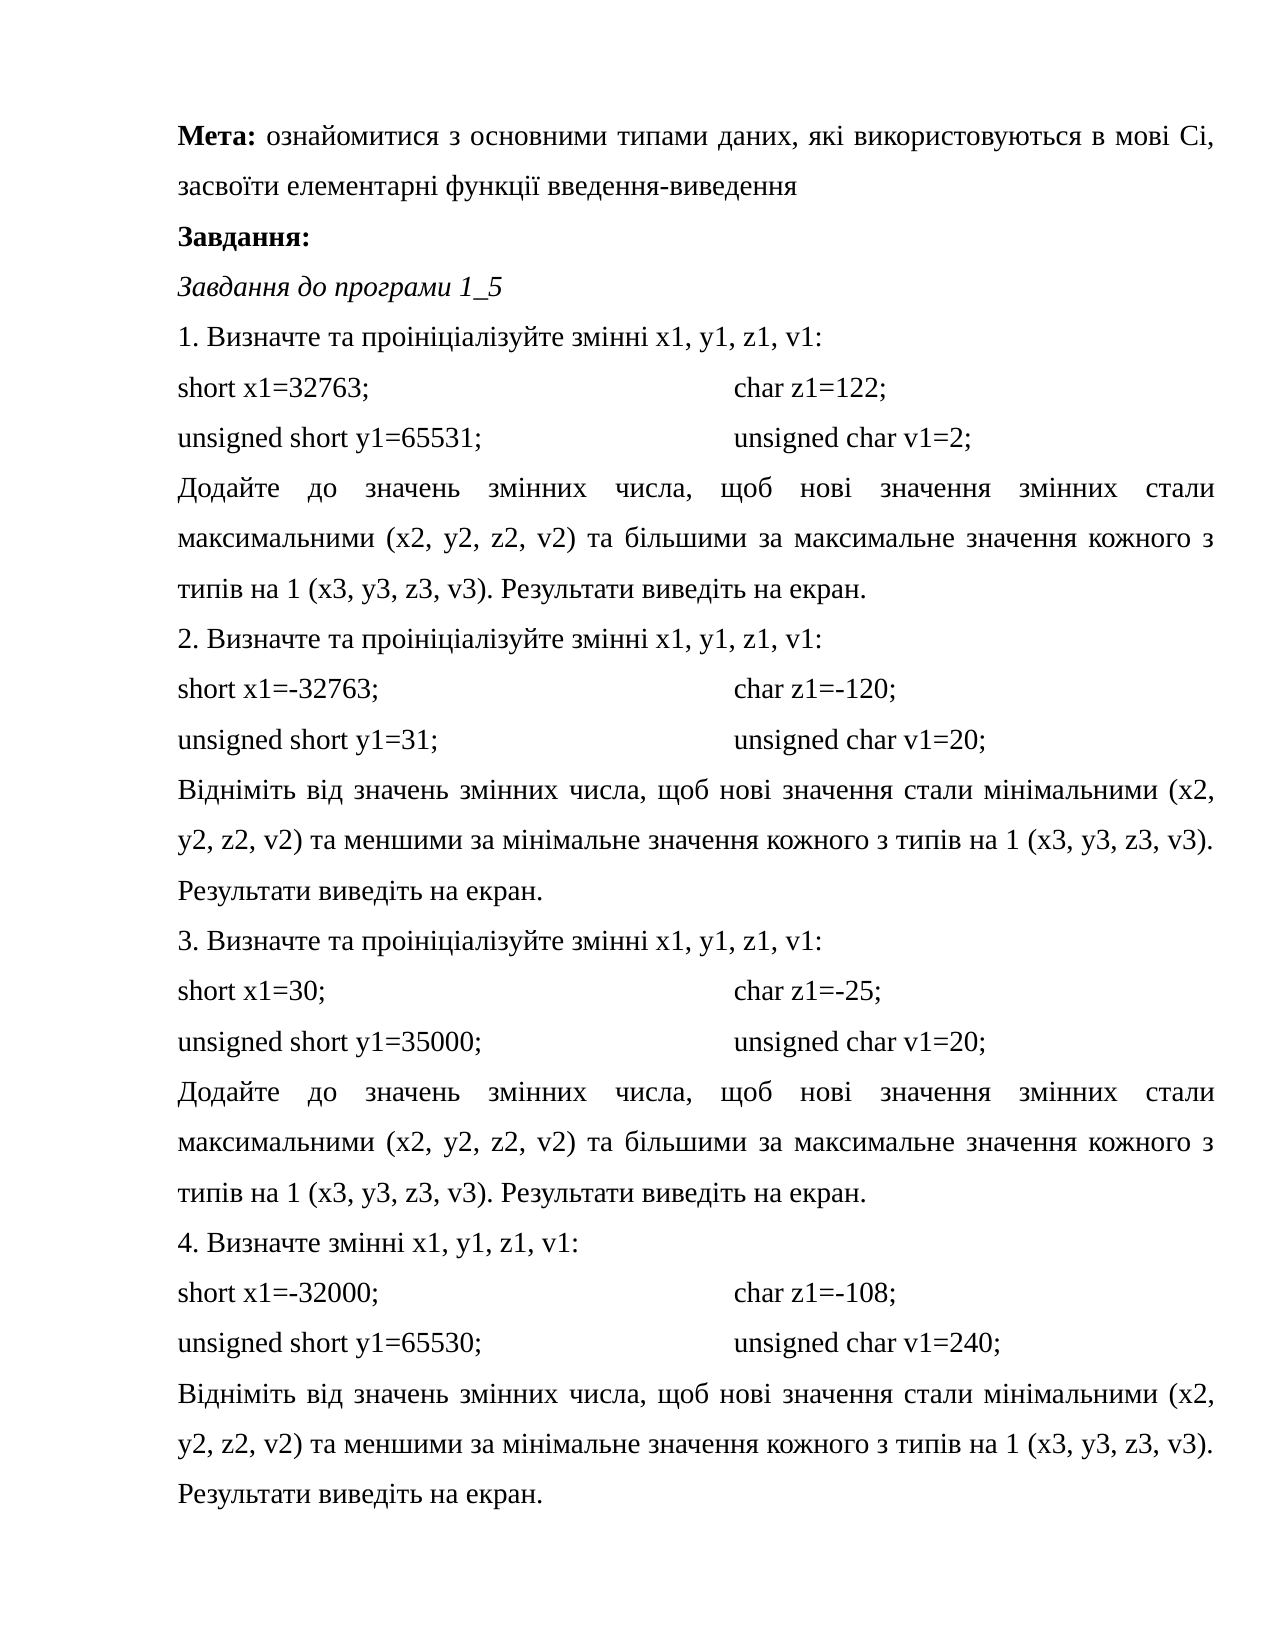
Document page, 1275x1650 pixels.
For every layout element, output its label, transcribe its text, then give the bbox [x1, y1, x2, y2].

text 4. Визначте змінні x1, y1, z1, v1: [177, 1225, 1216, 1258]
text char z1=122; [733, 370, 1216, 403]
text unsigned short y1=65530; [177, 1326, 660, 1359]
text short x1=30; [177, 973, 660, 1007]
text 2. Визначте та проініціалізуйте змінні x1, y1, z1, v1: [177, 621, 1216, 655]
text short x1=-32000; [177, 1275, 660, 1309]
text unsigned char v1=20; [733, 722, 1216, 755]
text 3. Визначте та проініціалізуйте змінні x1, y1, z1, v1: [177, 923, 1216, 957]
text unsigned char v1=2; [733, 420, 1216, 453]
text Відніміть від значень змінних числа, щоб нові значення стали мінімальними (x2, y2, z2, v2) та меншими за мінімальне значення кожного з типів на 1 (x3, y3, z3, v3). Результати виведіть на екран. [177, 772, 1216, 906]
text unsigned short y1=65531; [177, 420, 660, 453]
text unsigned short y1=31; [177, 722, 660, 755]
text 1. Визначте та проініціалізуйте змінні x1, y1, z1, v1: [177, 319, 1216, 353]
text Завдання: [177, 219, 1216, 252]
text Завдання до програми 1_5 [177, 269, 1216, 303]
text char z1=-120; [733, 672, 1216, 705]
text unsigned short y1=35000; [177, 1024, 660, 1057]
text short x1=-32763; [177, 672, 660, 705]
text short x1=32763; [177, 370, 660, 403]
text unsigned char v1=240; [733, 1326, 1216, 1359]
text char z1=-25; [733, 973, 1216, 1007]
text Відніміть від значень змінних числа, щоб нові значення стали мінімальними (x2, y2, z2, v2) та меншими за мінімальне значення кожного з типів на 1 (x3, y3, z3, v3). Результати виведіть на екран. [177, 1376, 1216, 1510]
text Мета: ознайомитися з основними типами даних, які використовуються в мові Сі, засвоїти елементарні функції введення-виведення [177, 118, 1216, 202]
text char z1=-108; [733, 1275, 1216, 1309]
text unsigned char v1=20; [733, 1024, 1216, 1057]
